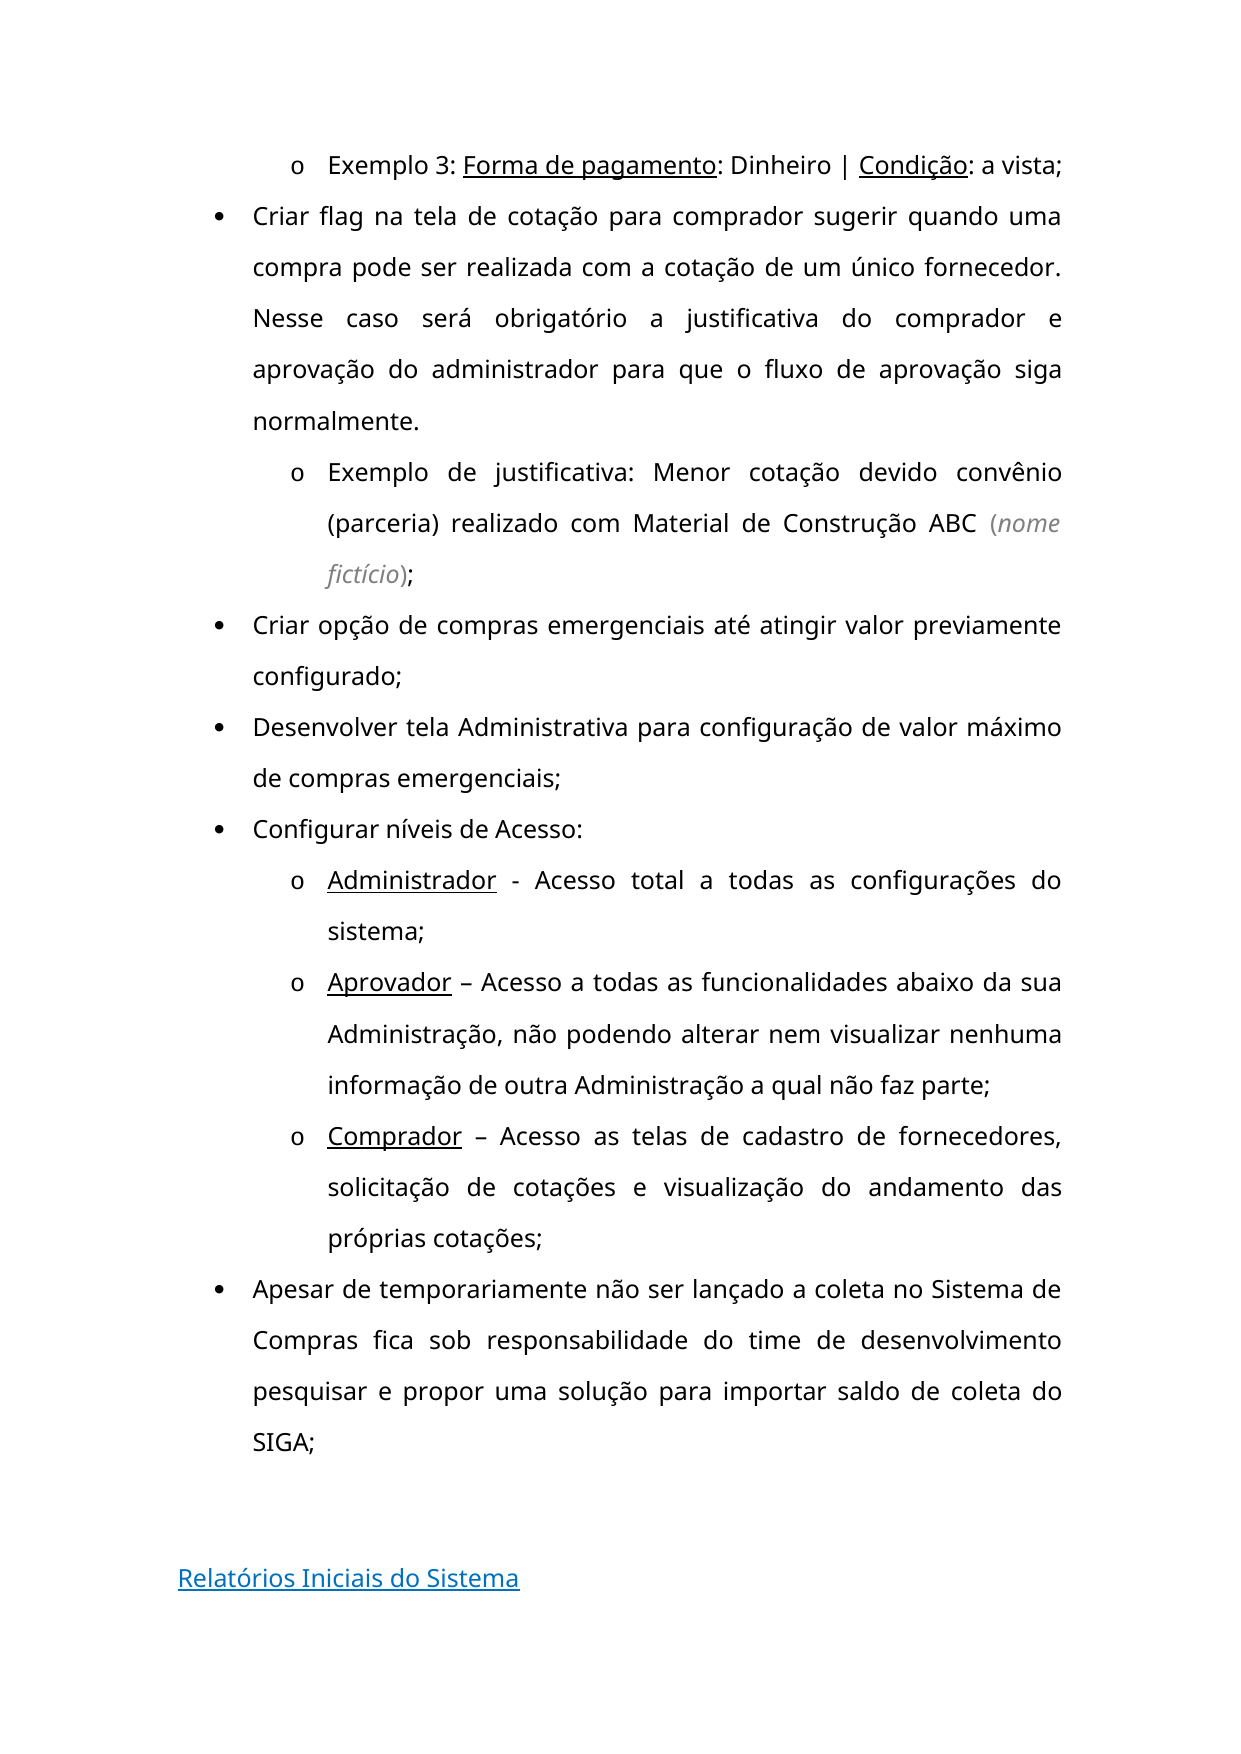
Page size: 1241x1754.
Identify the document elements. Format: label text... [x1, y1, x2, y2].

list Apesar de temporariamente não ser lançado a coleta no Sistema de Compras fica sob responsabilidade do time de desenvolvimento pesquisar e propor uma solução para importar saldo de coleta do SIGA; [215, 1272, 1063, 1459]
list Aprovador – Acesso a todas as funcionalidades abaixo da sua Administração, não podendo alterar nem visualizar nenhuma informação de outra Administração a qual não faz parte; [290, 965, 1063, 1101]
list Exemplo 3: Forma de pagamento: Dinheiro | Condição: a vista; [290, 148, 1063, 182]
list Desenvolver tela Administrativa para configuração de valor máximo de compras emergenciais; [215, 709, 1063, 795]
list Administrador - Acesso total a todas as configurações do sistema; [290, 863, 1063, 948]
list Exemplo de justificativa: Menor cotação devido convênio (parceria) realizado com Material de Construção ABC (nome fictício); [290, 454, 1063, 591]
list Configurar níveis de Acesso: [215, 812, 1063, 846]
list Comprador – Acesso as telas de cadastro de fornecedores, solicitação de cotações e visualização do andamento das próprias cotações; [290, 1118, 1063, 1255]
list Criar flag na tela de cotação para comprador sugerir quando uma compra pode ser realizada com a cotação de um único fornecedor. Nesse caso será obrigatório a justificativa do comprador e aprovação do administrador para que o fluxo de aprovação siga normalmente. [215, 199, 1063, 437]
text Relatórios Iniciais do Sistema [177, 1560, 1063, 1594]
list Criar opção de compras emergenciais até atingir valor previamente configurado; [215, 607, 1063, 693]
